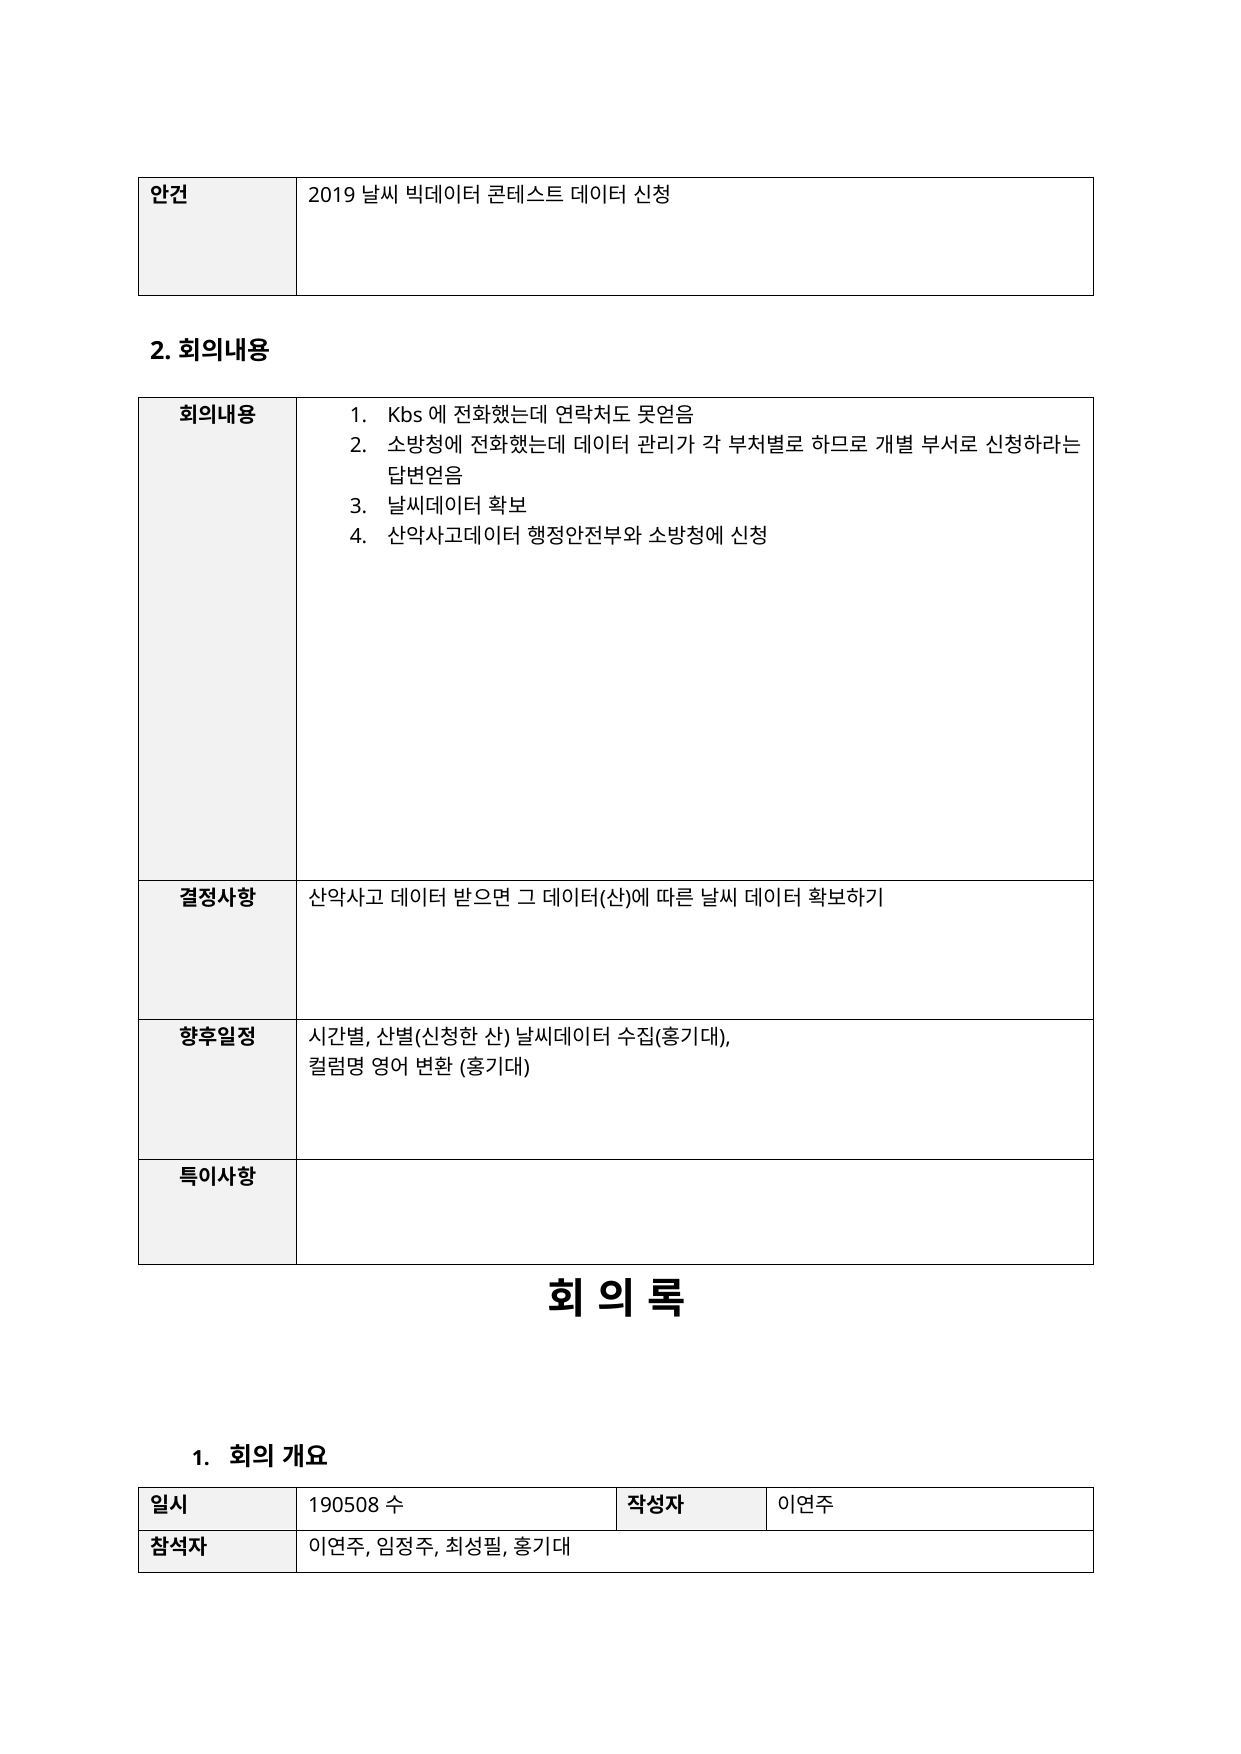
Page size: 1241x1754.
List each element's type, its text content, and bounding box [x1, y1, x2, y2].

table_cell 시간별, 산별(신청한 산) 날씨데이터 수집(홍기대), 컬럼명 영어 변환 (홍기대) [297, 1020, 1093, 1159]
table_cell 이연주 [767, 1488, 1093, 1529]
table_cell 특이사항 [139, 1160, 296, 1264]
table_cell 2. 회의내용 [139, 296, 1093, 397]
table_cell 회의 개요 [139, 1437, 1093, 1487]
table_cell 작성자 [617, 1488, 766, 1529]
table_cell 2019 날씨 빅데이터 콘테스트 데이터 신청 [297, 178, 1093, 295]
table_cell [297, 1160, 1093, 1264]
table_cell 안건 [139, 178, 296, 295]
table_cell 산악사고 데이터 받으면 그 데이터(산)에 따른 날씨 데이터 확보하기 [297, 881, 1093, 1019]
table_cell Kbs 에 전화했는데 연락처도 못얻음 소방청에 전화했는데 데이터 관리가 각 부처별로 하므로 개별 부서로 신청하라는 답변얻음 날씨데이터 확보 산악사고데이터 행정안전부와 소방청에 신청 [297, 398, 1093, 880]
table_cell 결정사항 [139, 881, 296, 1019]
table_cell 향후일정 [139, 1020, 296, 1159]
table_cell 일시 [139, 1488, 296, 1529]
table_cell 회의내용 [139, 398, 296, 880]
table_cell 참석자 [139, 1531, 296, 1572]
table_cell 190508 수 [297, 1488, 616, 1529]
table_cell 이연주, 임정주, 최성필, 홍기대 [297, 1531, 1093, 1572]
table_cell 회 의 록 [139, 1265, 1093, 1437]
